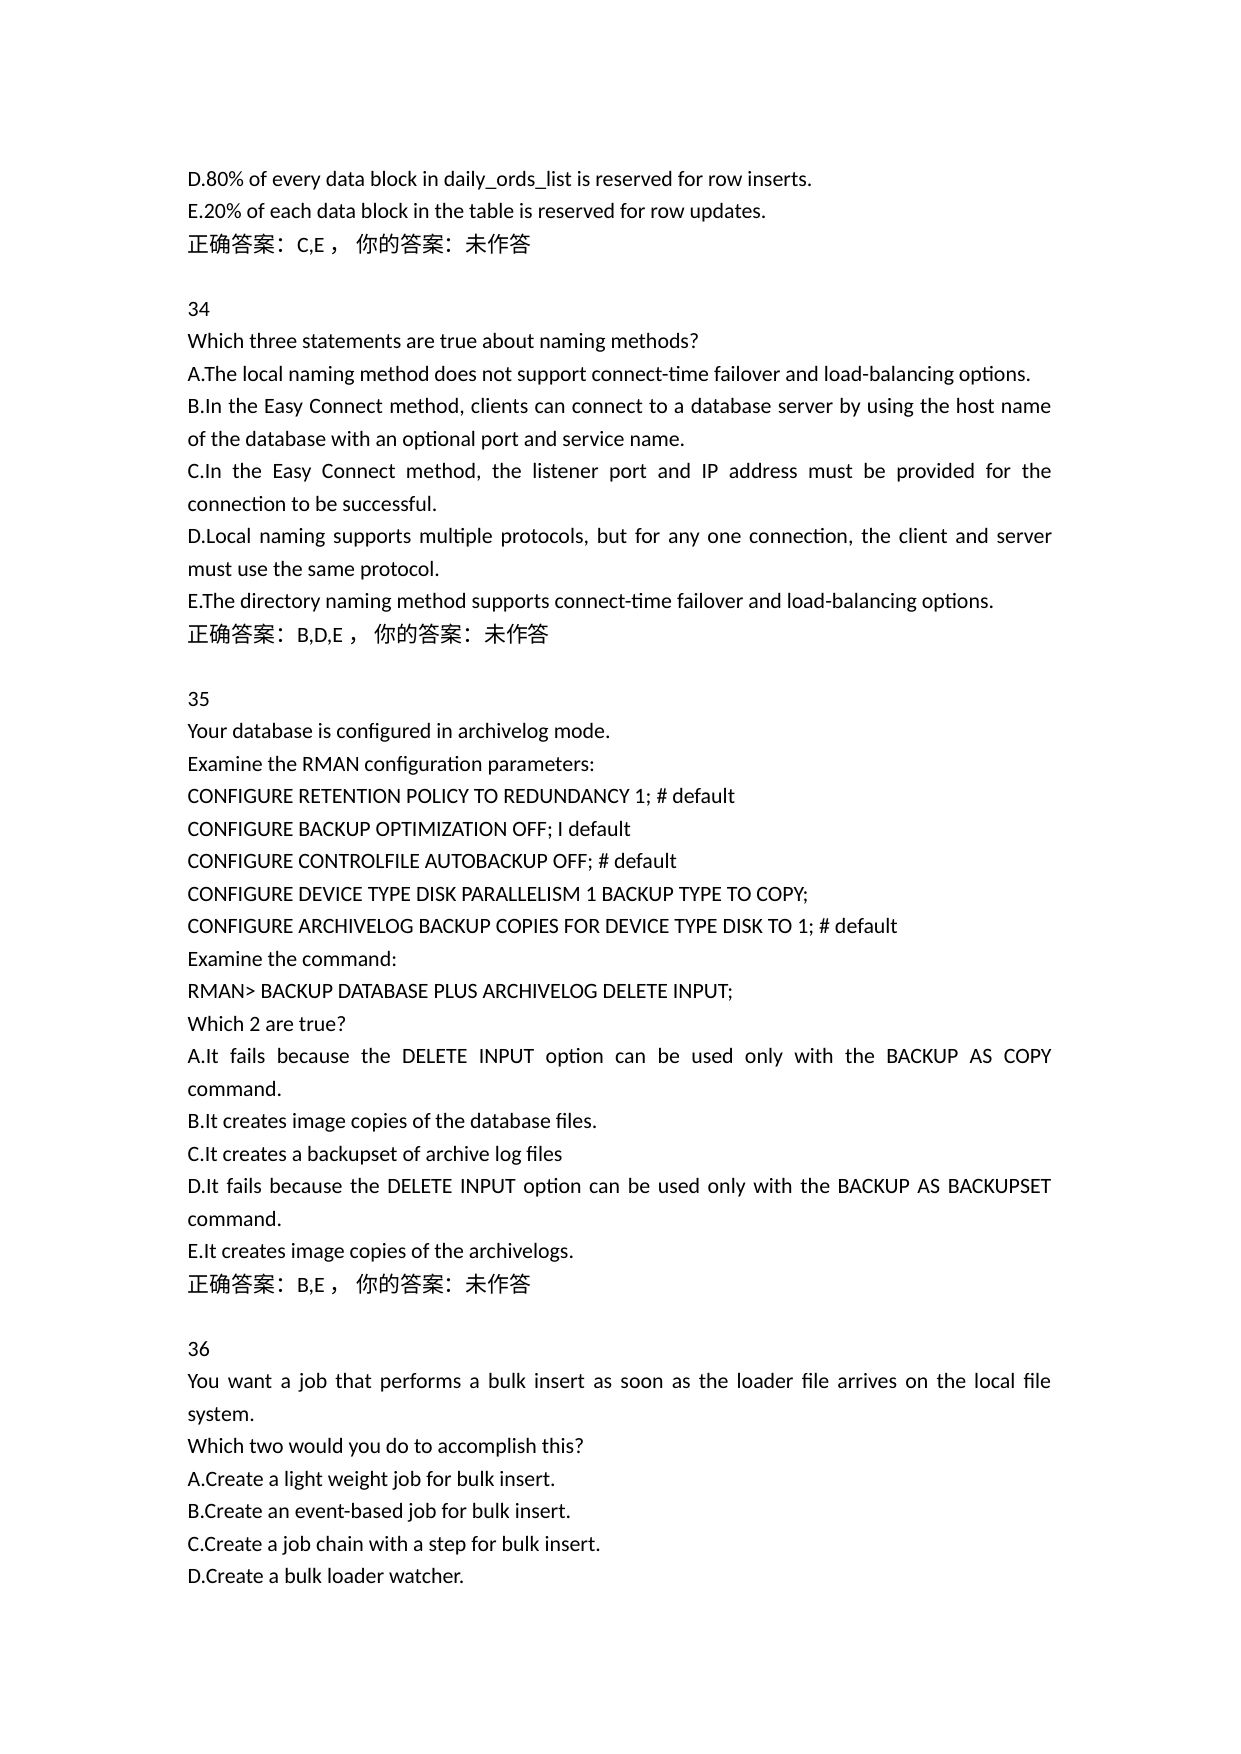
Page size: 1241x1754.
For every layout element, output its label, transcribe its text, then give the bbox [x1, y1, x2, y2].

text 正确答案：B,E ， 你的答案：未作答 [187, 1267, 1053, 1299]
text E.It creates image copies of the archivelogs. [187, 1234, 1053, 1267]
text A.Create a light weight job for bulk insert. [187, 1462, 1053, 1494]
text C.In the Easy Connect method, the listener port and IP address must be provided for the connection to be successful. [187, 454, 1053, 519]
text 35 [187, 682, 1053, 714]
text C.Create a job chain with a step for bulk insert. [187, 1527, 1053, 1559]
text D.80% of every data block in daily_ords_list is reserved for row inserts. [187, 162, 1053, 194]
text B.Create an event-based job for bulk insert. [187, 1494, 1053, 1527]
text E.20% of each data block in the table is reserved for row updates. [187, 194, 1053, 227]
text A.It fails because the DELETE INPUT option can be used only with the BACKUP AS COPY command. [187, 1039, 1053, 1104]
text B.In the Easy Connect method, clients can connect to a database server by using the host name of the database with an optional port and service name. [187, 389, 1053, 454]
text B.It creates image copies of the database files. [187, 1104, 1053, 1137]
text C.It creates a backupset of archive log files [187, 1137, 1053, 1169]
text A.The local naming method does not support connect-time failover and load-balancing options. [187, 357, 1053, 389]
text Which two would you do to accomplish this? [187, 1429, 1053, 1462]
text 36 [187, 1332, 1053, 1364]
text CONFIGURE DEVICE TYPE DISK PARALLELISM 1 BACKUP TYPE TO COPY; [187, 877, 1053, 909]
text E.The directory naming method supports connect-time failover and load-balancing options. [187, 584, 1053, 617]
text CONFIGURE ARCHIVELOG BACKUP COPIES FOR DEVICE TYPE DISK TO 1; # default [187, 909, 1053, 942]
text CONFIGURE BACKUP OPTIMIZATION OFF; I default [187, 812, 1053, 844]
text You want a job that performs a bulk insert as soon as the loader file arrives on the local file system. [187, 1364, 1053, 1429]
text CONFIGURE RETENTION POLICY TO REDUNDANCY 1; # default [187, 779, 1053, 812]
text D.It fails because the DELETE INPUT option can be used only with the BACKUP AS BACKUPSET command. [187, 1169, 1053, 1234]
text D.Create a bulk loader watcher. [187, 1559, 1053, 1592]
text CONFIGURE CONTROLFILE AUTOBACKUP OFF; # default [187, 844, 1053, 877]
text 正确答案：B,D,E ， 你的答案：未作答 [187, 617, 1053, 649]
text RMAN> BACKUP DATABASE PLUS ARCHIVELOG DELETE INPUT; [187, 974, 1053, 1007]
text Examine the command: [187, 942, 1053, 974]
text Examine the RMAN configuration parameters: [187, 747, 1053, 779]
text 34 [187, 292, 1053, 324]
text Which 2 are true? [187, 1007, 1053, 1039]
text 正确答案：C,E ， 你的答案：未作答 [187, 227, 1053, 259]
text D.Local naming supports multiple protocols, but for any one connection, the client and server must use the same protocol. [187, 519, 1053, 584]
text Your database is configured in archivelog mode. [187, 714, 1053, 747]
text Which three statements are true about naming methods? [187, 324, 1053, 357]
